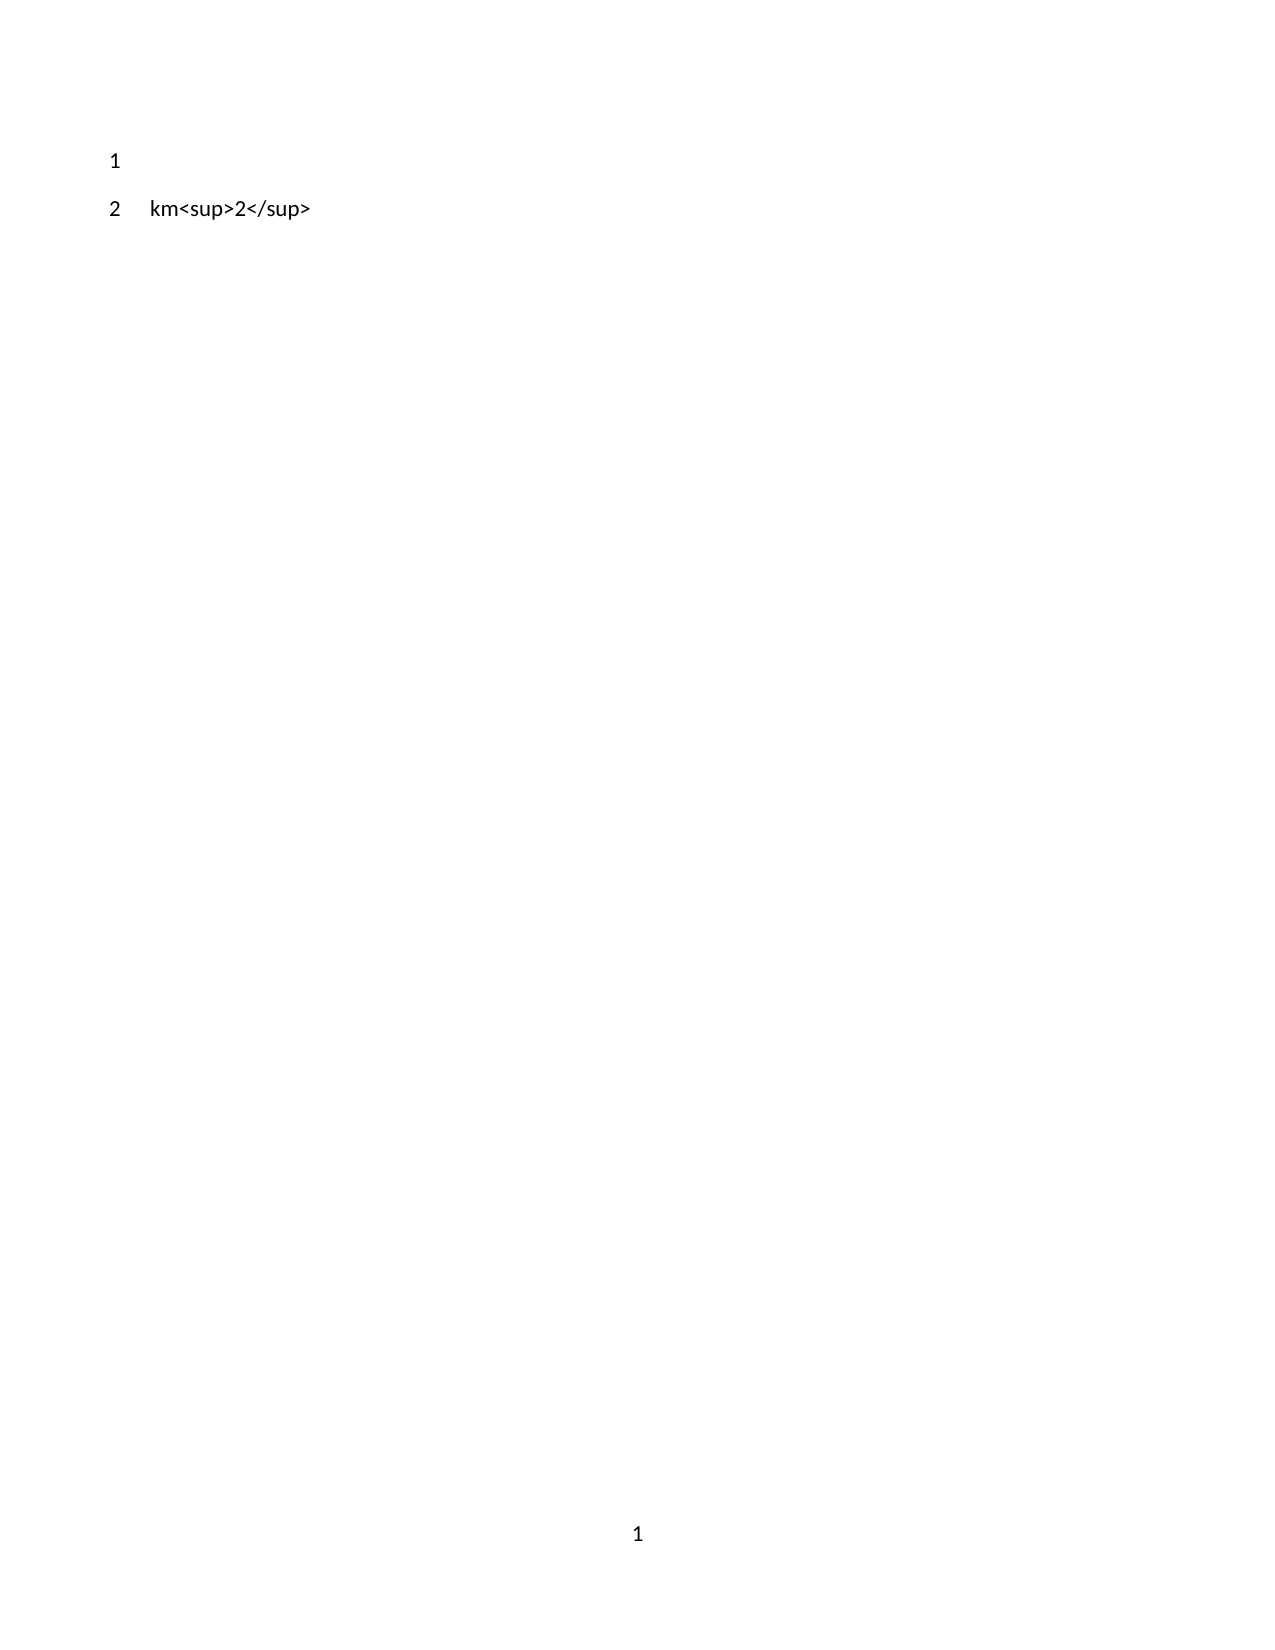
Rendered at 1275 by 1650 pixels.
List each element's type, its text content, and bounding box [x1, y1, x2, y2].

text km<sup>2</sup> [150, 194, 1125, 222]
